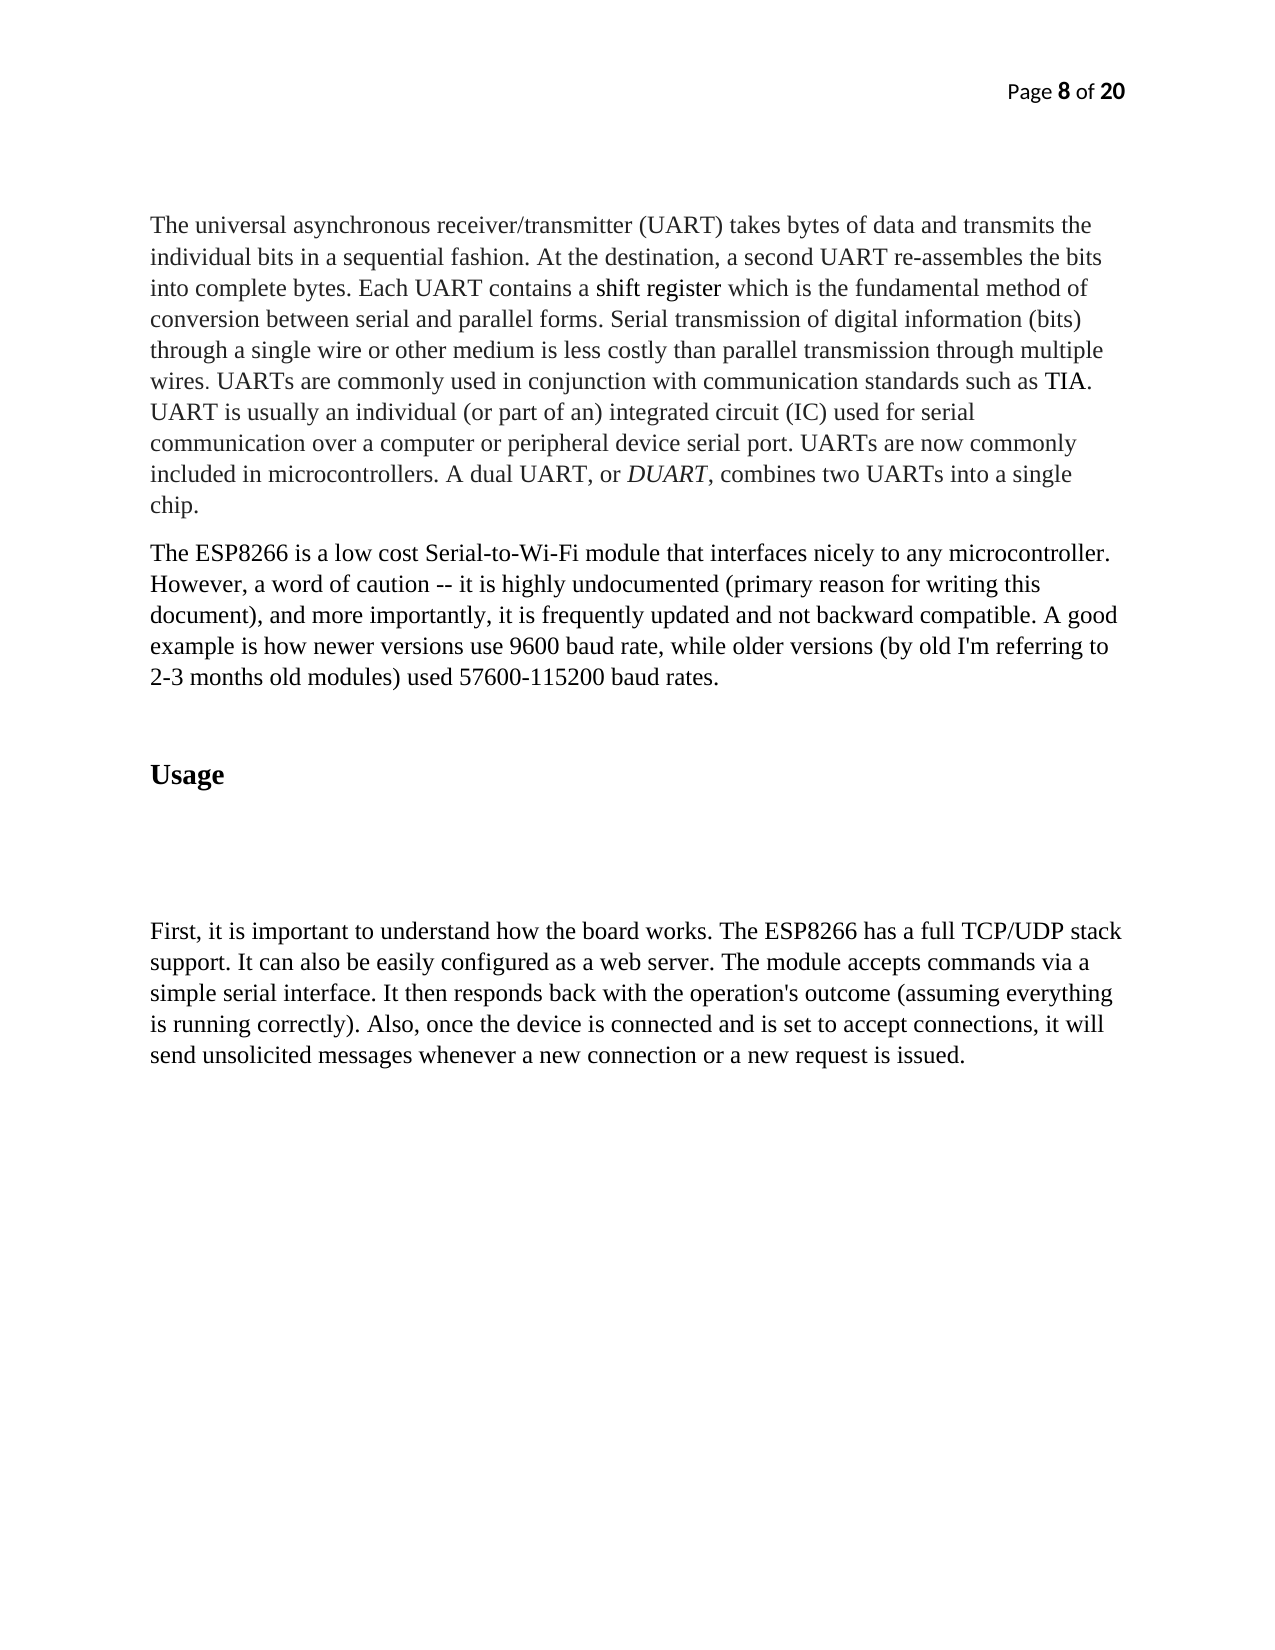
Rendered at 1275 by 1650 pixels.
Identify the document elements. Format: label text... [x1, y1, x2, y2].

text First, it is important to understand how the board works. The ESP8266 has a full TCP/UDP stack support. It can also be easily configured as a web server. The module accepts commands via a simple serial interface. It then responds back with the operation's outcome (assuming everything is running correctly). Also, once the device is connected and is set to accept connections, it will send unsolicited messages whenever a new connection or a new request is issued. [150, 916, 1125, 1069]
text The ESP8266 is a low cost Serial-to-Wi-Fi module that interfaces nicely to any microcontroller. However, a word of caution -- it is highly undocumented (primary reason for writing this document), and more importantly, it is frequently updated and not backward compatible. A good example is how newer versions use 9600 baud rate, while older versions (by old I'm referring to 2-3 months old modules) used 57600-115200 baud rates. [150, 538, 1125, 691]
text Usage [150, 757, 1125, 791]
text The universal asynchronous receiver/transmitter (UART) takes bytes of data and transmits the individual bits in a sequential fashion. At the destination, a second UART re-assembles the bits into complete bytes. Each UART contains a shift register which is the fundamental method of conversion between serial and parallel forms. Serial transmission of digital information (bits) through a single wire or other medium is less costly than parallel transmission through multiple wires. UARTs are commonly used in conjunction with communication standards such as TIA. UART is usually an individual (or part of an) integrated circuit (IC) used for serial communication over a computer or peripheral device serial port. UARTs are now commonly included in microcontrollers. A dual UART, or DUART, combines two UARTs into a single chip. [150, 211, 1125, 519]
